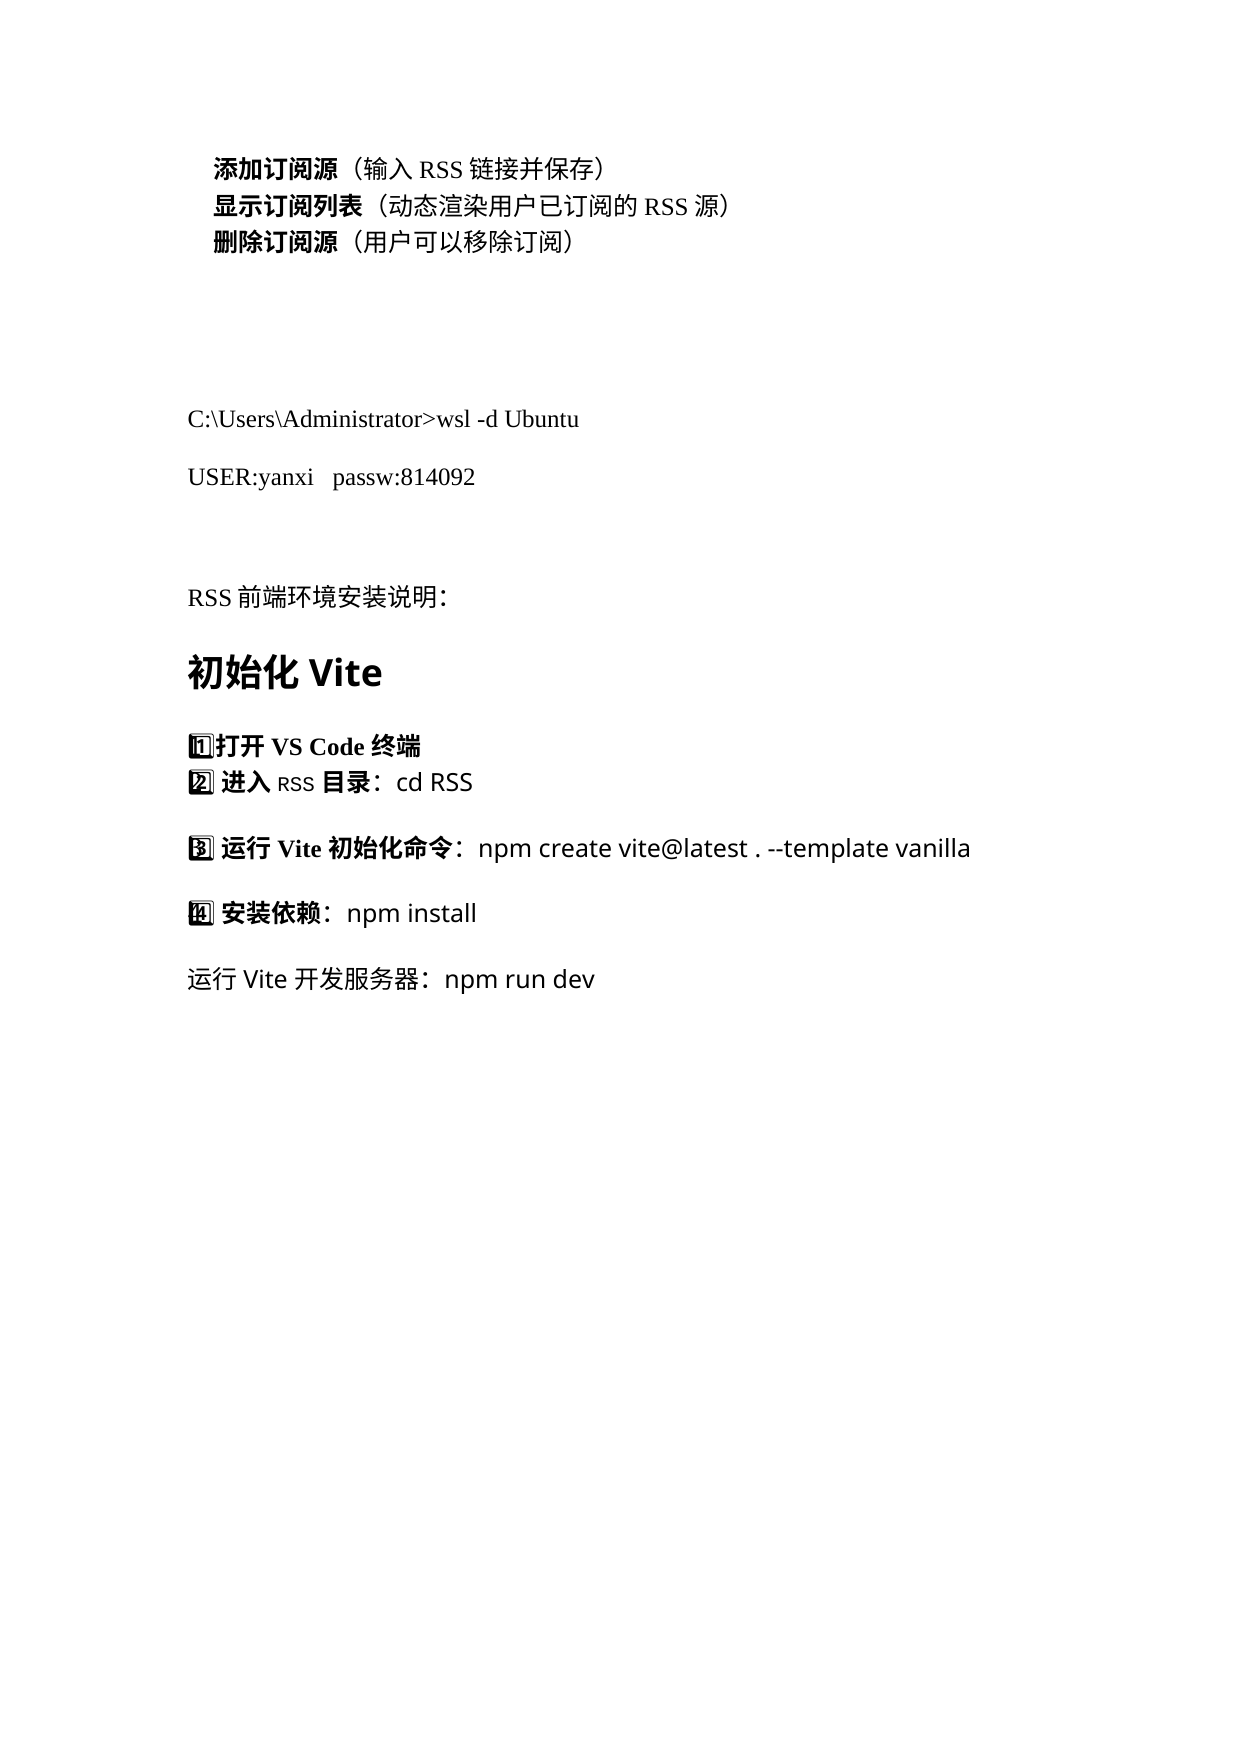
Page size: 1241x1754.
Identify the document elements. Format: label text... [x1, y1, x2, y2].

text RSS前端环境安装说明： [187, 577, 1053, 614]
text 运行 Vite 开发服务器：npm run dev [187, 959, 1053, 995]
text 4️⃣ 安装依赖：npm install [187, 894, 1053, 930]
subtitle 初始化 Vite [187, 643, 1053, 697]
text 🔹 添加订阅源（输入 RSS 链接并保存） 🔹 显示订阅列表（动态渲染用户已订阅的 RSS 源） 🔹 删除订阅源（用户可以移除订阅） [187, 150, 1053, 259]
text USER:yanxi passw:814092 [187, 462, 1053, 490]
text 1️⃣打开 VS Code 终端 2️⃣ 进入 RSS 目录：cd RSS [187, 727, 1053, 799]
text C:\Users\Administrator>wsl -d Ubuntu [187, 404, 1053, 432]
text 3️⃣ 运行 Vite 初始化命令：npm create vite@latest . --template vanilla [187, 828, 1053, 864]
